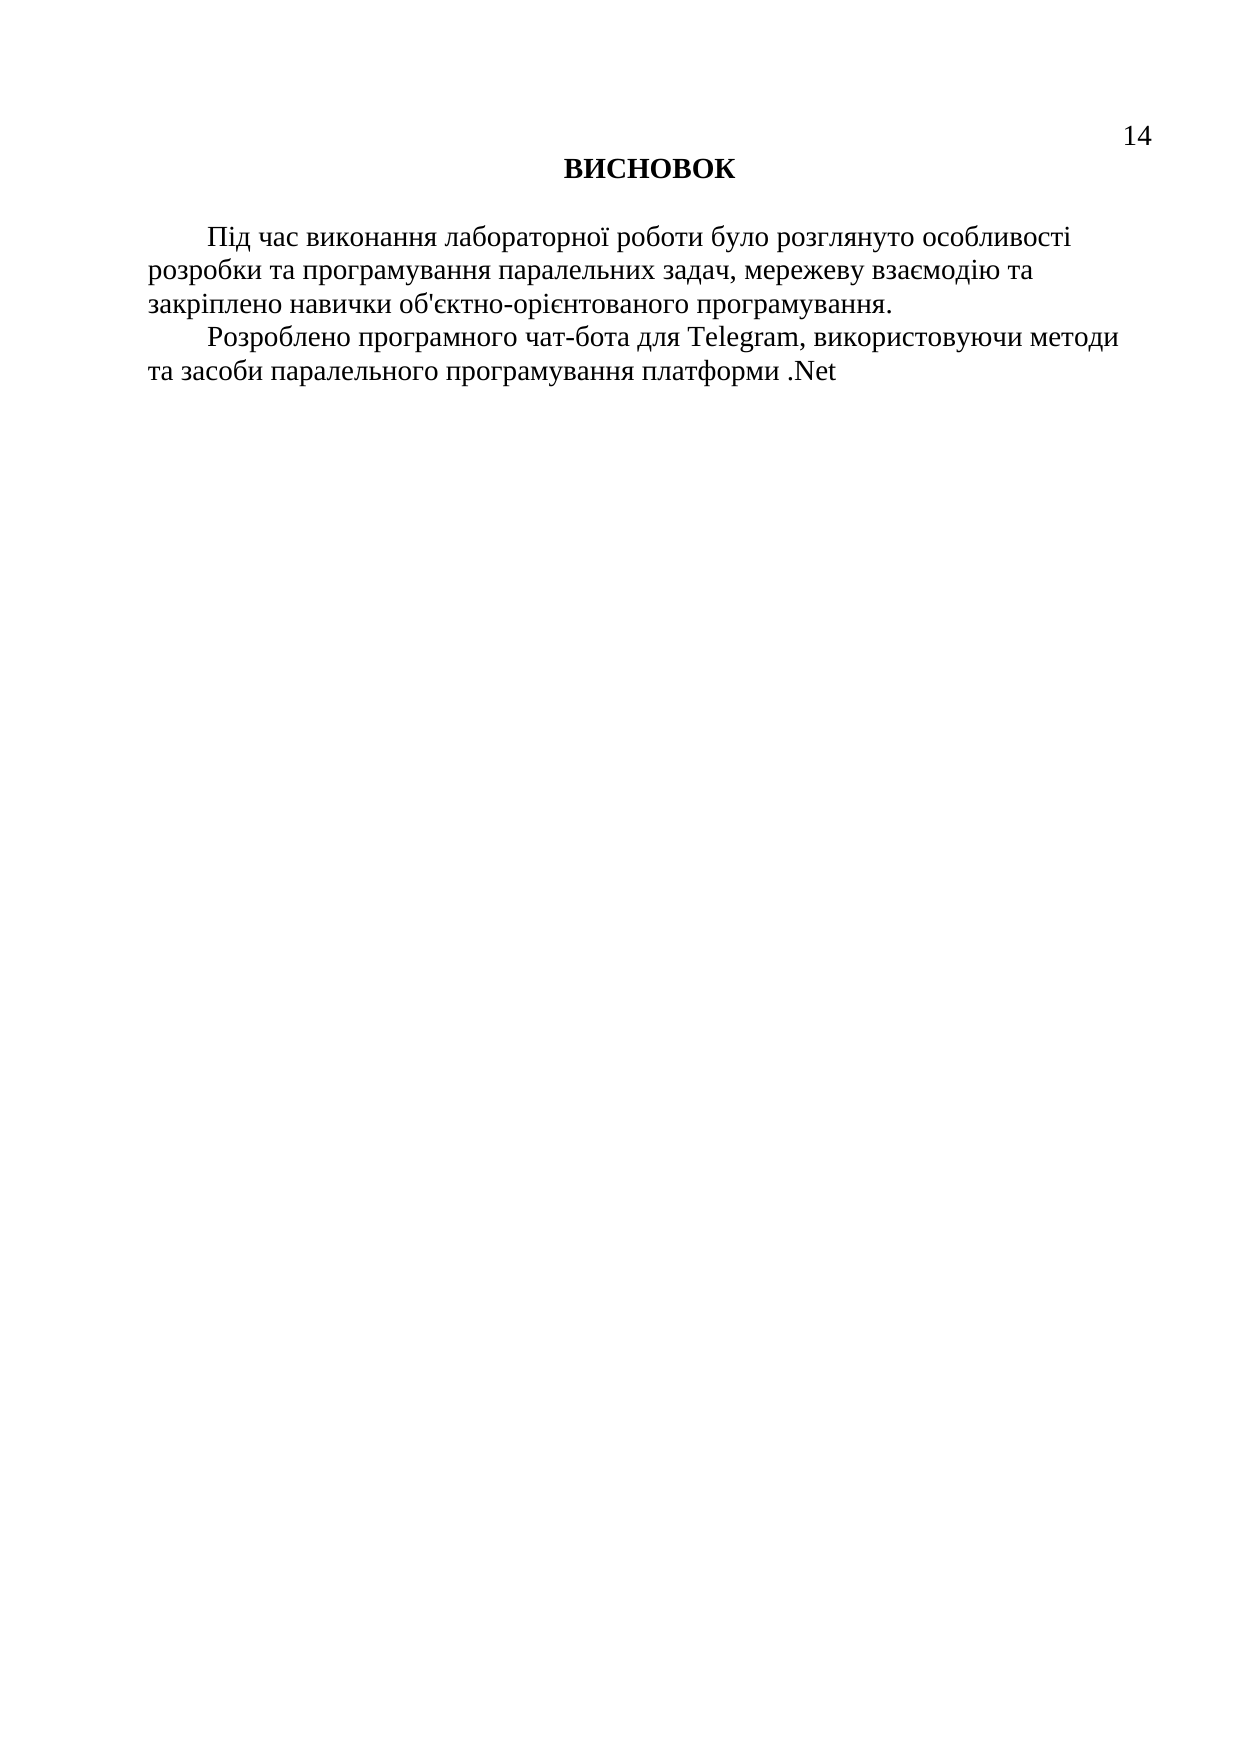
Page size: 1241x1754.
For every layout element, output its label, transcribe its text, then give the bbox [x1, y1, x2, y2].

text ВИСНОВОК [148, 152, 1152, 185]
text Під час виконання лабораторної роботи було розглянуто особливості розробки та програмування паралельних задач, мережеву взаємодію та закріплено навички об'єктно-орієнтованого програмування. [148, 219, 1152, 319]
text Розроблено програмного чат-бота для Telegram, використовуючи методи та засоби паралельного програмування платформи .Net [148, 319, 1152, 386]
